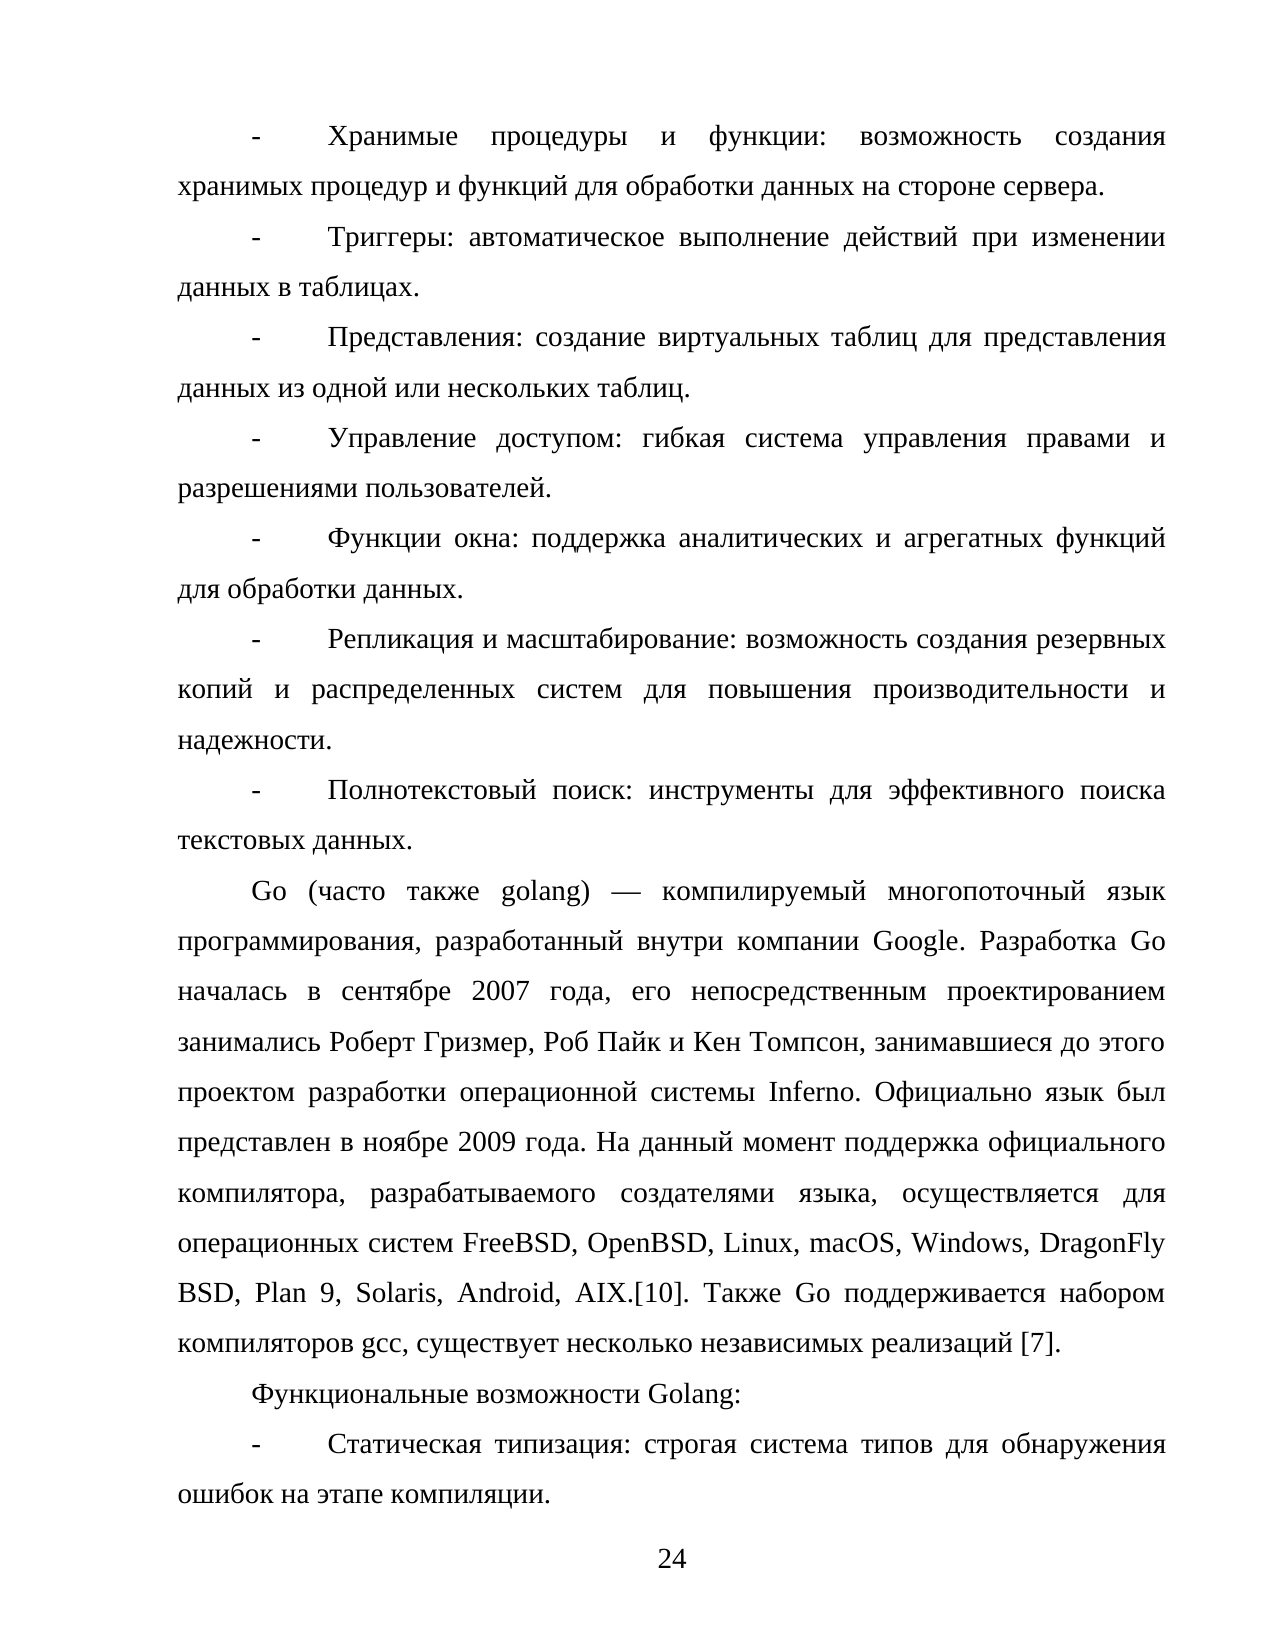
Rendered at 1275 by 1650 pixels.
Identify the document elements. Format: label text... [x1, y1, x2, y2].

list Хранимые процедуры и функции: возможность создания хранимых процедур и функций для обработки данных на стороне сервера. [177, 118, 1167, 202]
list Статическая типизация: строгая система типов для обнаружения ошибок на этапе компиляции. [177, 1426, 1167, 1510]
list Представления: создание виртуальных таблиц для представления данных из одной или нескольких таблиц. [177, 319, 1167, 403]
list Репликация и масштабирование: возможность создания резервных копий и распределенных систем для повышения производительности и надежности. [177, 621, 1167, 755]
text Go (часто также golang) — компилируемый многопоточный язык программирования, разработанный внутри компании Google. Разработка Go началась в сентябре 2007 года, его непосредственным проектированием занимались Роберт Гризмер, Роб Пайк и Кен Томпсон, занимавшиеся до этого проектом разработки операционной системы Inferno. Официально язык был представлен в ноябре 2009 года. На данный момент поддержка официального компилятора, разрабатываемого создателями языка, осуществляется для операционных систем FreeBSD, OpenBSD, Linux, macOS, Windows, DragonFly BSD, Plan 9, Solaris, Android, AIX.[10]. Также Go поддерживается набором компиляторов gcc, существует несколько независимых реализаций [7]. [177, 873, 1167, 1359]
list Управление доступом: гибкая система управления правами и разрешениями пользователей. [177, 420, 1167, 504]
list Функции окна: поддержка аналитических и агрегатных функций для обработки данных. [177, 521, 1167, 604]
text Функциональные возможности Golang: [177, 1376, 1167, 1409]
list Полнотекстовый поиск: инструменты для эффективного поиска текстовых данных. [177, 772, 1167, 856]
list Триггеры: автоматическое выполнение действий при изменении данных в таблицах. [177, 219, 1167, 303]
